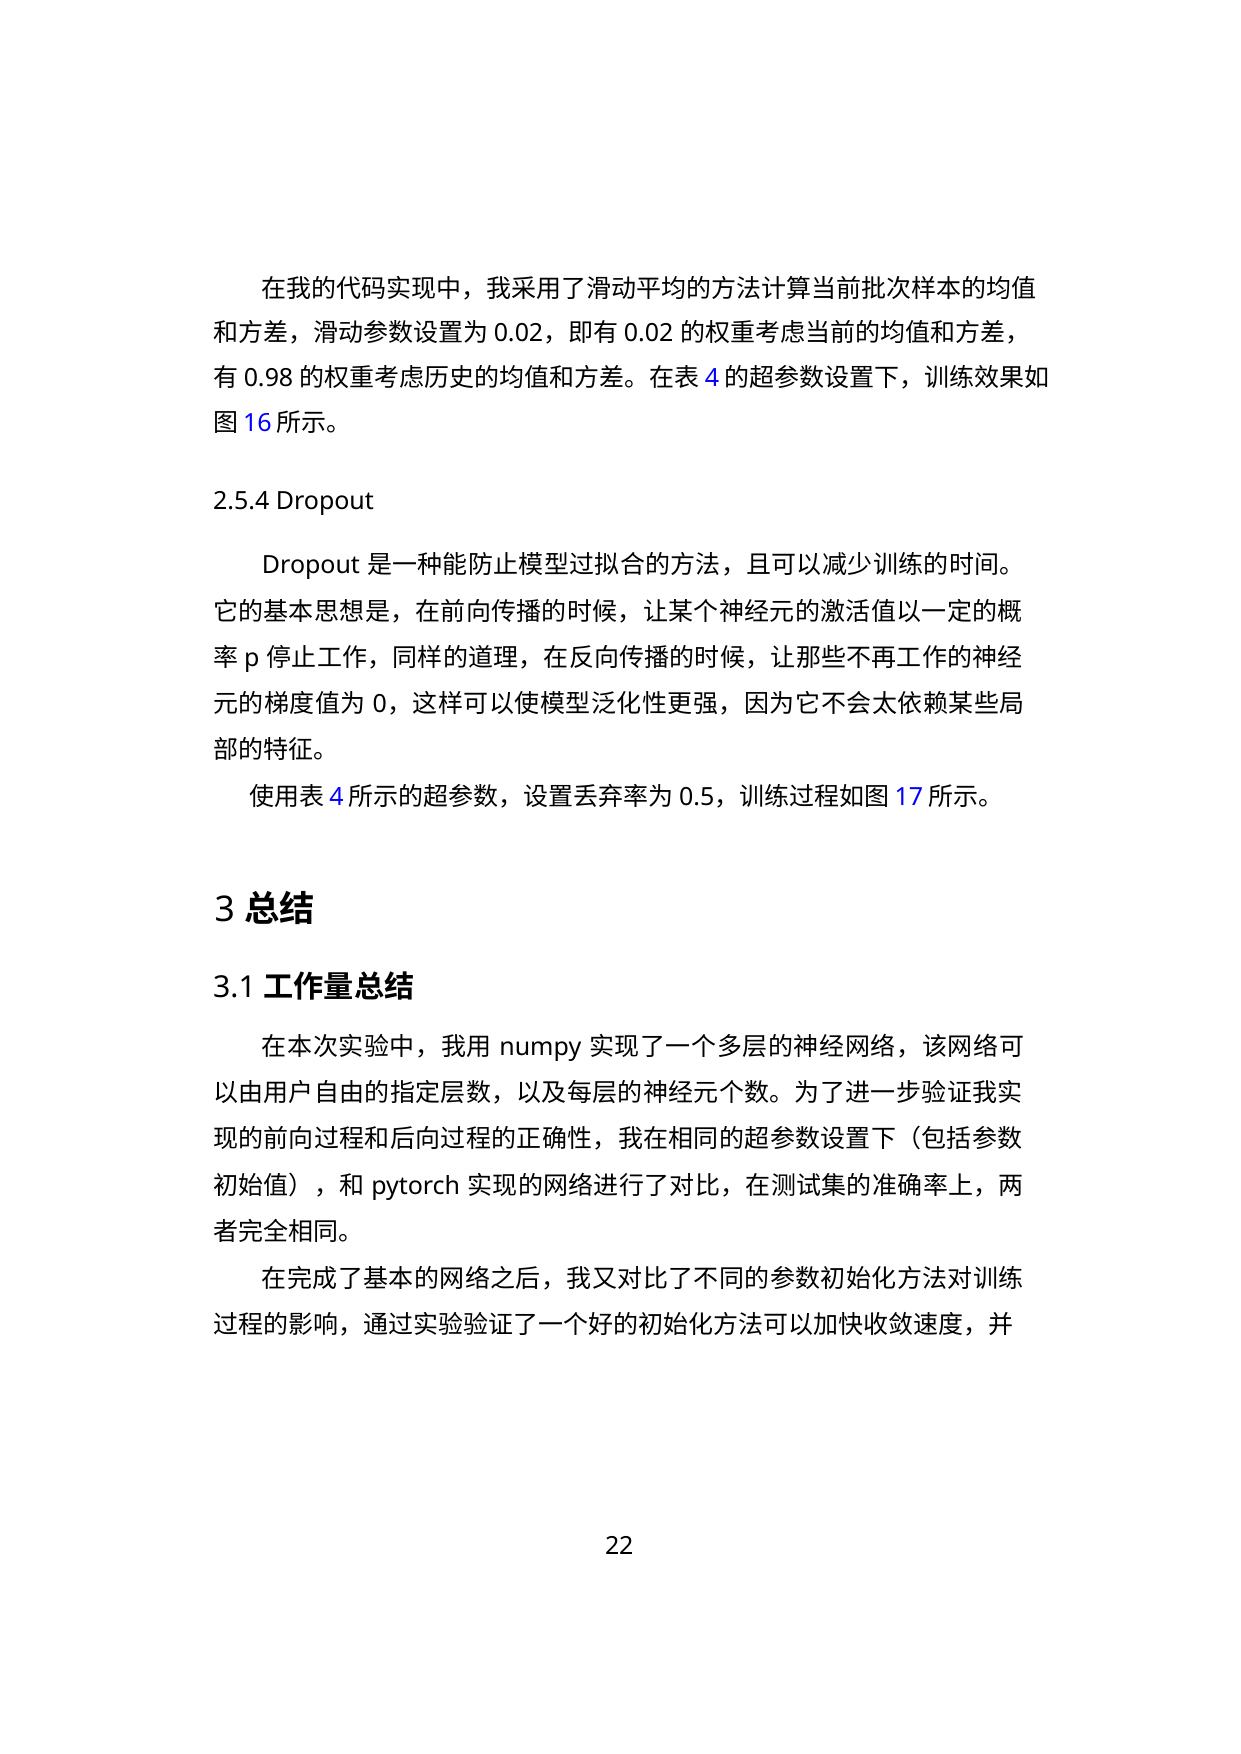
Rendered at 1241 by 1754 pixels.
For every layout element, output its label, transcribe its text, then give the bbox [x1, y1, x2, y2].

subtitle 3 总结 [214, 881, 1054, 932]
text 在完成了基本的网络之后，我又对比了不同的参数初始化方法对训练过程的影响，通过实验验证了一个好的初始化方法可以加快收敛速度，并 [213, 1258, 1025, 1341]
subtitle 3.1 工作量总结 [213, 963, 1054, 1007]
text 在本次实验中，我用 numpy 实现了一个多层的神经网络，该网络可以由用户自由的指定层数，以及每层的神经元个数。为了进一步验证我实现的前向过程和后向过程的正确性，我在相同的超参数设置下（包括参数初始值），和 pytorch 实现的网络进行了对比，在测试集的准确率上，两者完全相同。 [213, 1026, 1025, 1248]
text 在我的代码实现中，我采用了滑动平均的方法计算当前批次样本的均值和方差，滑动参数设置为 0.02，即有 0.02 的权重考虑当前的均值和方差，有 0.98 的权重考虑历史的均值和方差。在表4的超参数设置下，训练效果如图16所示。 [213, 268, 1054, 439]
text 使用表4所示的超参数，设置丢弃率为 0.5，训练过程如图17所示。 [234, 777, 1018, 813]
subtitle 2.5.4 Dropout [213, 482, 1054, 516]
text Dropout 是一种能防止模型过拟合的方法，且可以减少训练的时间。它的基本思想是，在前向传播的时候，让某个神经元的激活值以一定的概率 p 停止工作，同样的道理，在反向传播的时候，让那些不再工作的神经元的梯度值为 0，这样可以使模型泛化性更强，因为它不会太依赖某些局部的特征。 [213, 544, 1025, 766]
